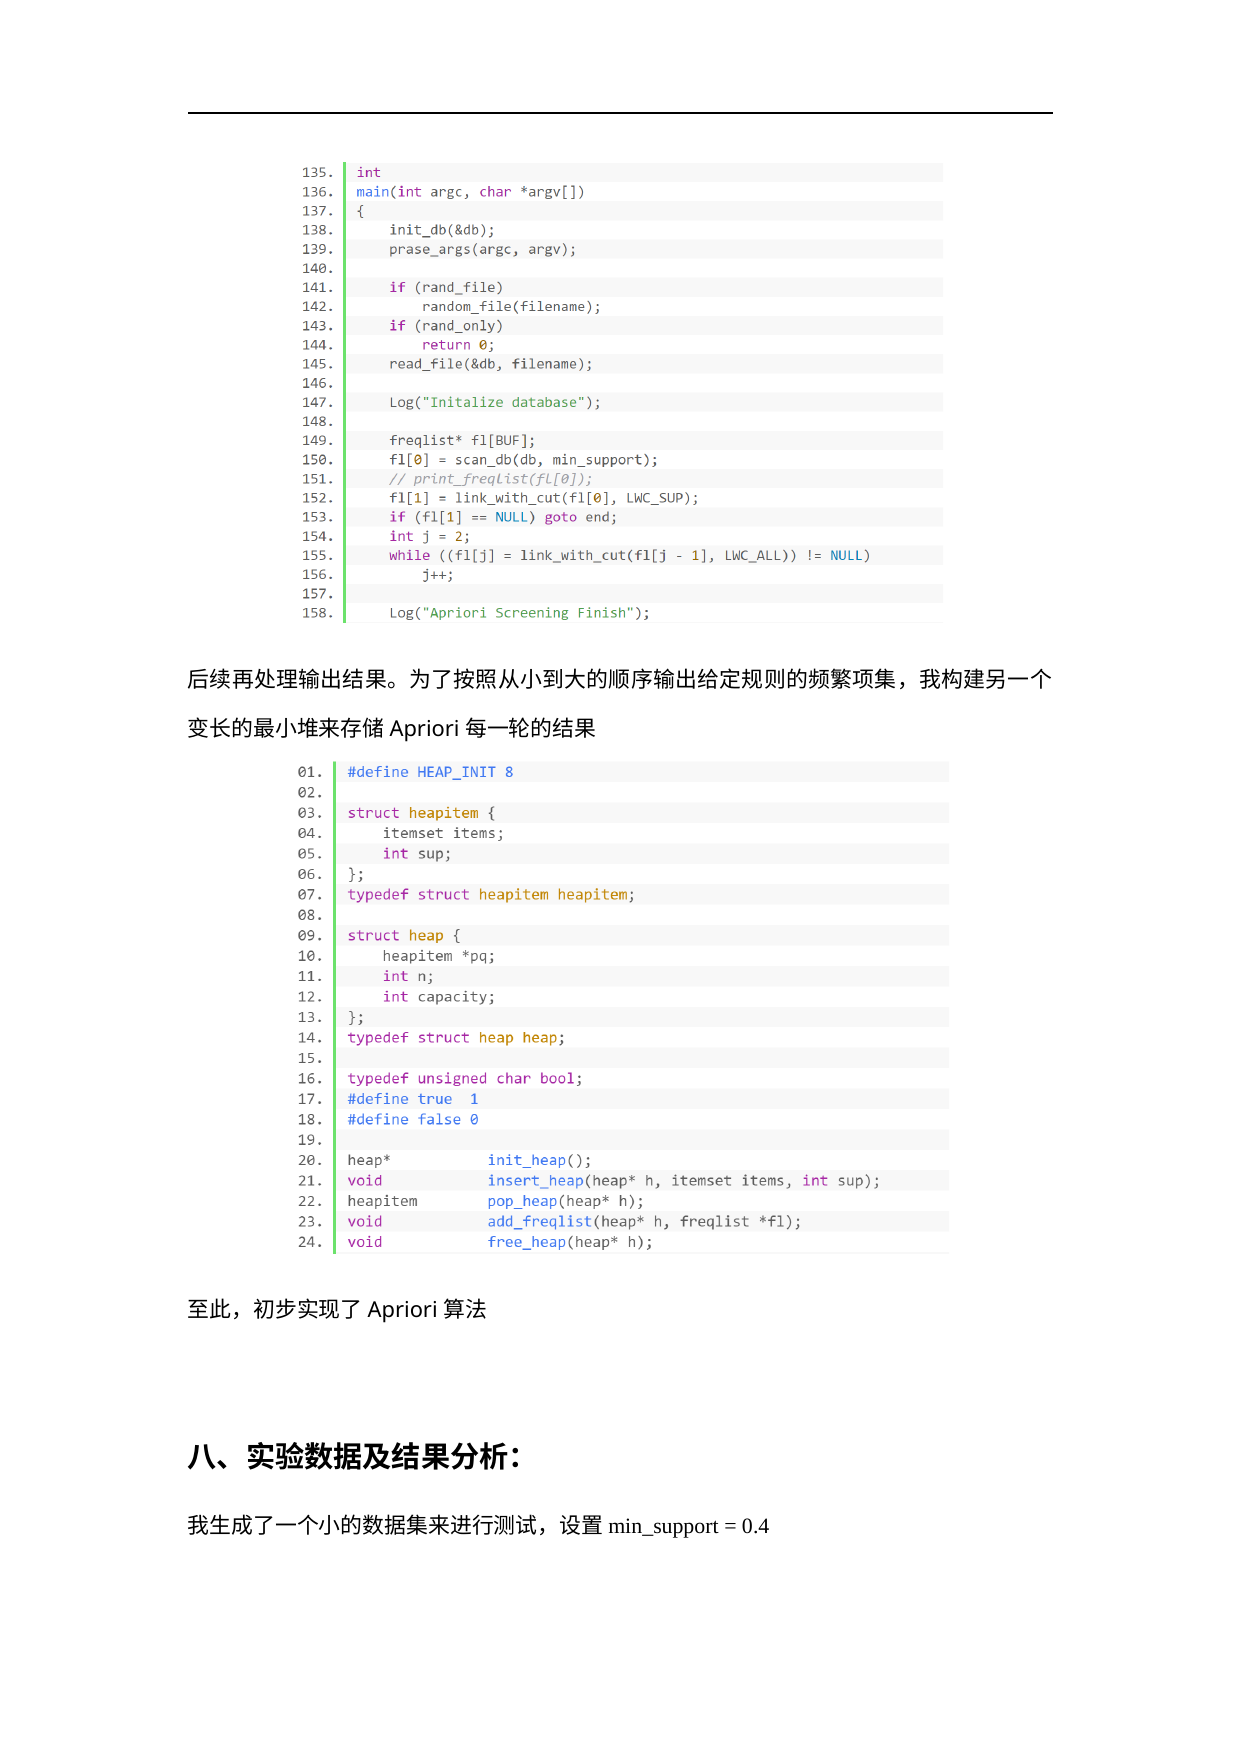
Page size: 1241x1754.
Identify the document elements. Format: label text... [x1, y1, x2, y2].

text 后续再处理输出结果。为了按照从小到大的顺序输出给定规则的频繁项集，我构建另一个变长的最小堆来存储 Apriori 每一轮的结果 [187, 662, 1053, 743]
text 八、实验数据及结果分析： [187, 1422, 1053, 1487]
text 至此，初步实现了 Apriori 算法 [187, 1292, 1053, 1324]
picture [297, 162, 944, 623]
picture [291, 759, 950, 1254]
text 我生成了一个小的数据集来进行测试，设置 min_support = 0.4 [187, 1508, 1053, 1541]
